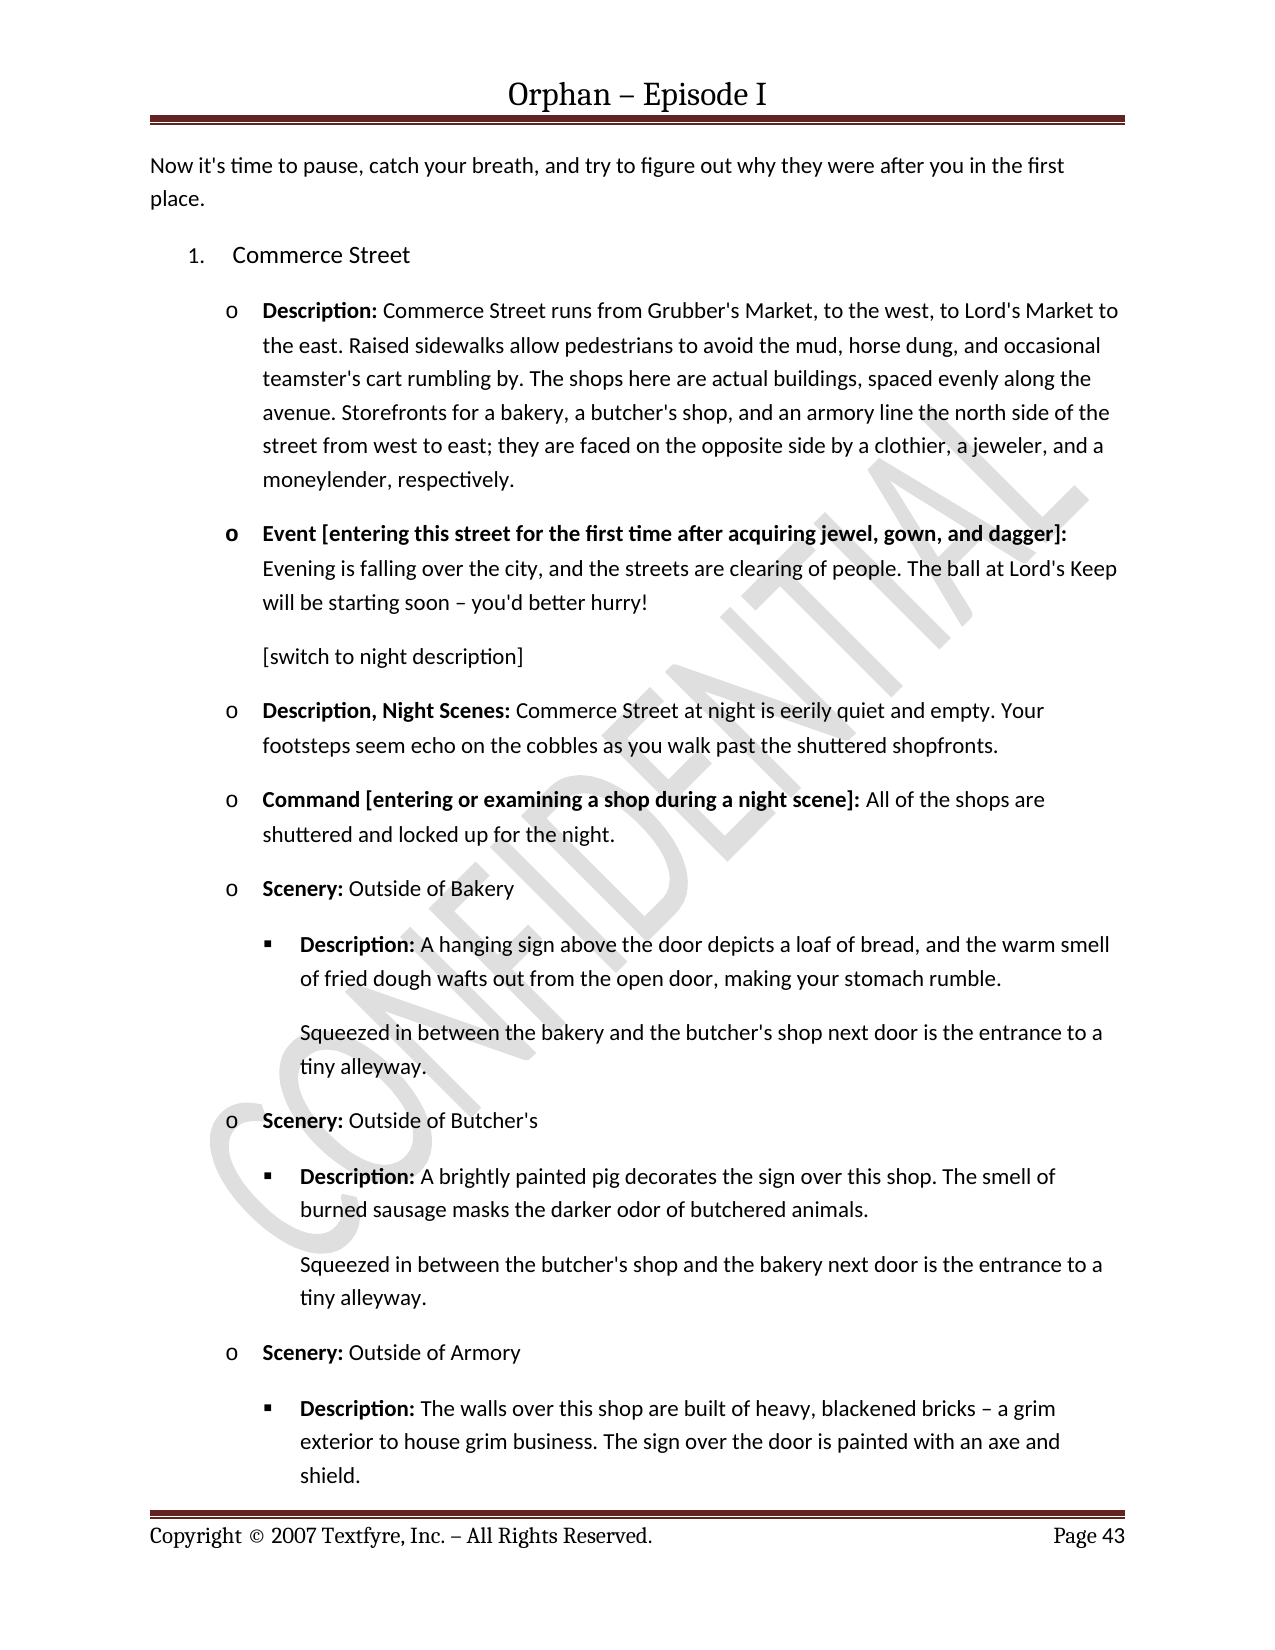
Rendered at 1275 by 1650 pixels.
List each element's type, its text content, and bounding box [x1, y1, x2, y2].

list Description: The walls over this shop are built of heavy, blackened bricks – a grim exterior to house grim business. The sign over the door is painted with an axe and shield. [262, 1394, 1125, 1489]
text Now it's time to pause, catch your breath, and try to figure out why they were after you in the first place. [150, 151, 1125, 212]
list Description: runs from Grubber's Market, to the west, to Lord's Market to the east. Raised sidewalks allow pedestrians to avoid the mud, horse dung, and occasional teamster's cart rumbling by. The shops here are actual buildings, spaced evenly along the avenue. Storefronts for a bakery, a butcher's shop, and an armory line the north side of the street from west to east; they are faced on the opposite side by a clothier, a jeweler, and a moneylender, respectively. [225, 296, 1125, 493]
list Scenery: Outside of Armory [225, 1338, 1125, 1367]
list Command [entering or examining a shop during a night scene]: All of the shops are shuttered and locked up for the night. [225, 785, 1125, 848]
text [switch to night description] [262, 642, 1125, 670]
list Description: A brightly painted pig decorates the sign over this shop. The smell of burned sausage masks the darker odor of butchered animals. [262, 1162, 1125, 1223]
list Description, Night Scenes: at night is eerily quiet and empty. Your footsteps seem echo on the cobbles as you walk past the shuttered shopfronts. [225, 696, 1125, 759]
list Scenery: Outside of Butcher's [225, 1106, 1125, 1135]
text Squeezed in between the butcher's shop and the bakery next door is the entrance to a tiny alleyway. [300, 1250, 1125, 1311]
list Description: A hanging sign above the door depicts a loaf of bread, and the warm smell of fried dough wafts out from the open door, making your stomach rumble. [262, 930, 1125, 992]
list Event [entering this street for the first time after acquiring jewel, gown, and dagger]: Evening is falling over the city, and the streets are clearing of people. The ball at Lord's Keep will be starting soon – you'd better hurry! [225, 519, 1125, 616]
text Squeezed in between the bakery and the butcher's shop next door is the entrance to a tiny alleyway. [300, 1018, 1125, 1080]
list Scenery: Outside of Bakery [225, 874, 1125, 904]
list Commerce Street [187, 239, 1125, 269]
